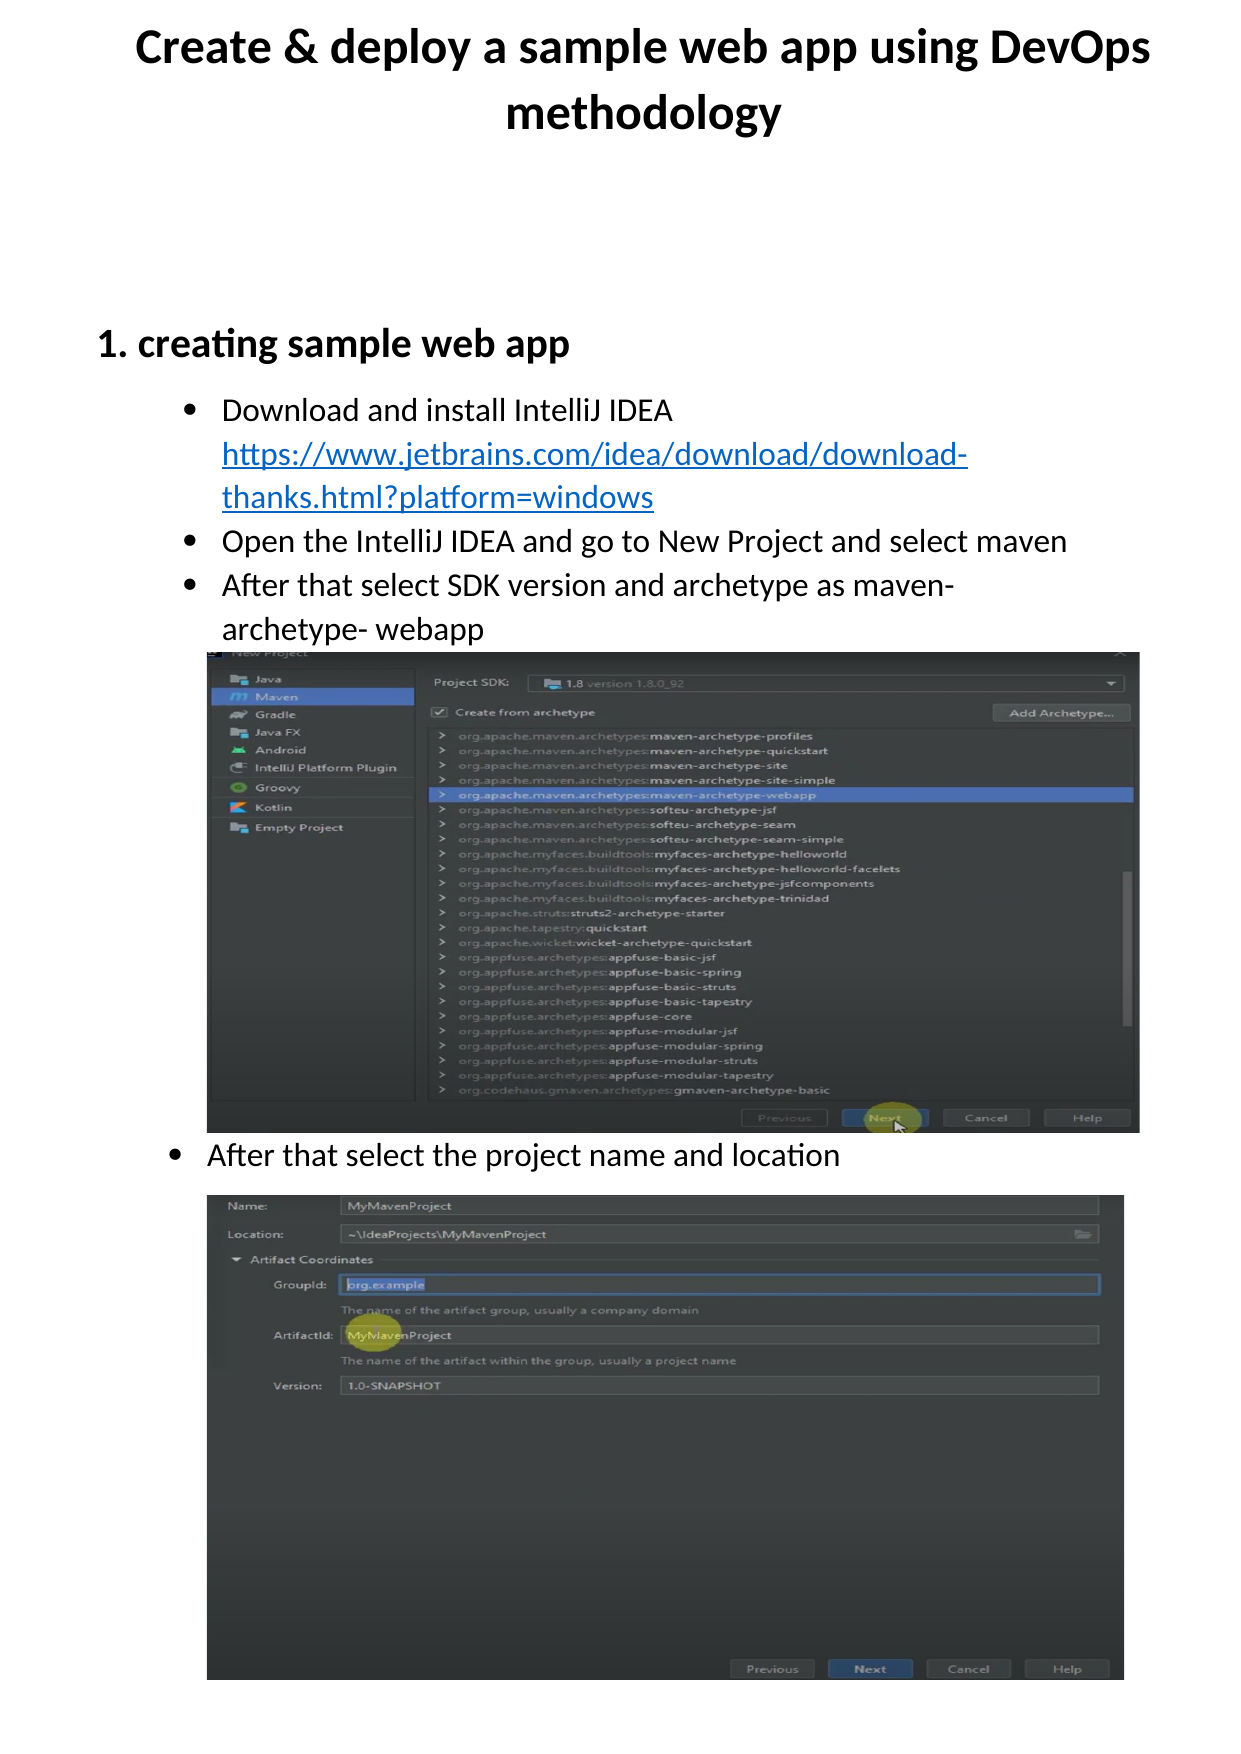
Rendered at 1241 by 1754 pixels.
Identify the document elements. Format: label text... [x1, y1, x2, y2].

list After that select SDK version and archetype as maven- archetype- webapp [184, 564, 1090, 649]
list After that select the project name and location [169, 1134, 1090, 1175]
text Create & deploy a sample web app using DevOps methodology [29, 15, 1198, 142]
picture [206, 1195, 1125, 1680]
list Download and install IntelliJ IDEA https://www.jetbrains.com/idea/download/download-thanks.html?platform=windows [184, 389, 1090, 517]
picture [206, 652, 1140, 1133]
text 1. creating sample web app [88, 317, 1090, 368]
list Open the IntelliJ IDEA and go to New Project and select maven [184, 521, 1090, 561]
